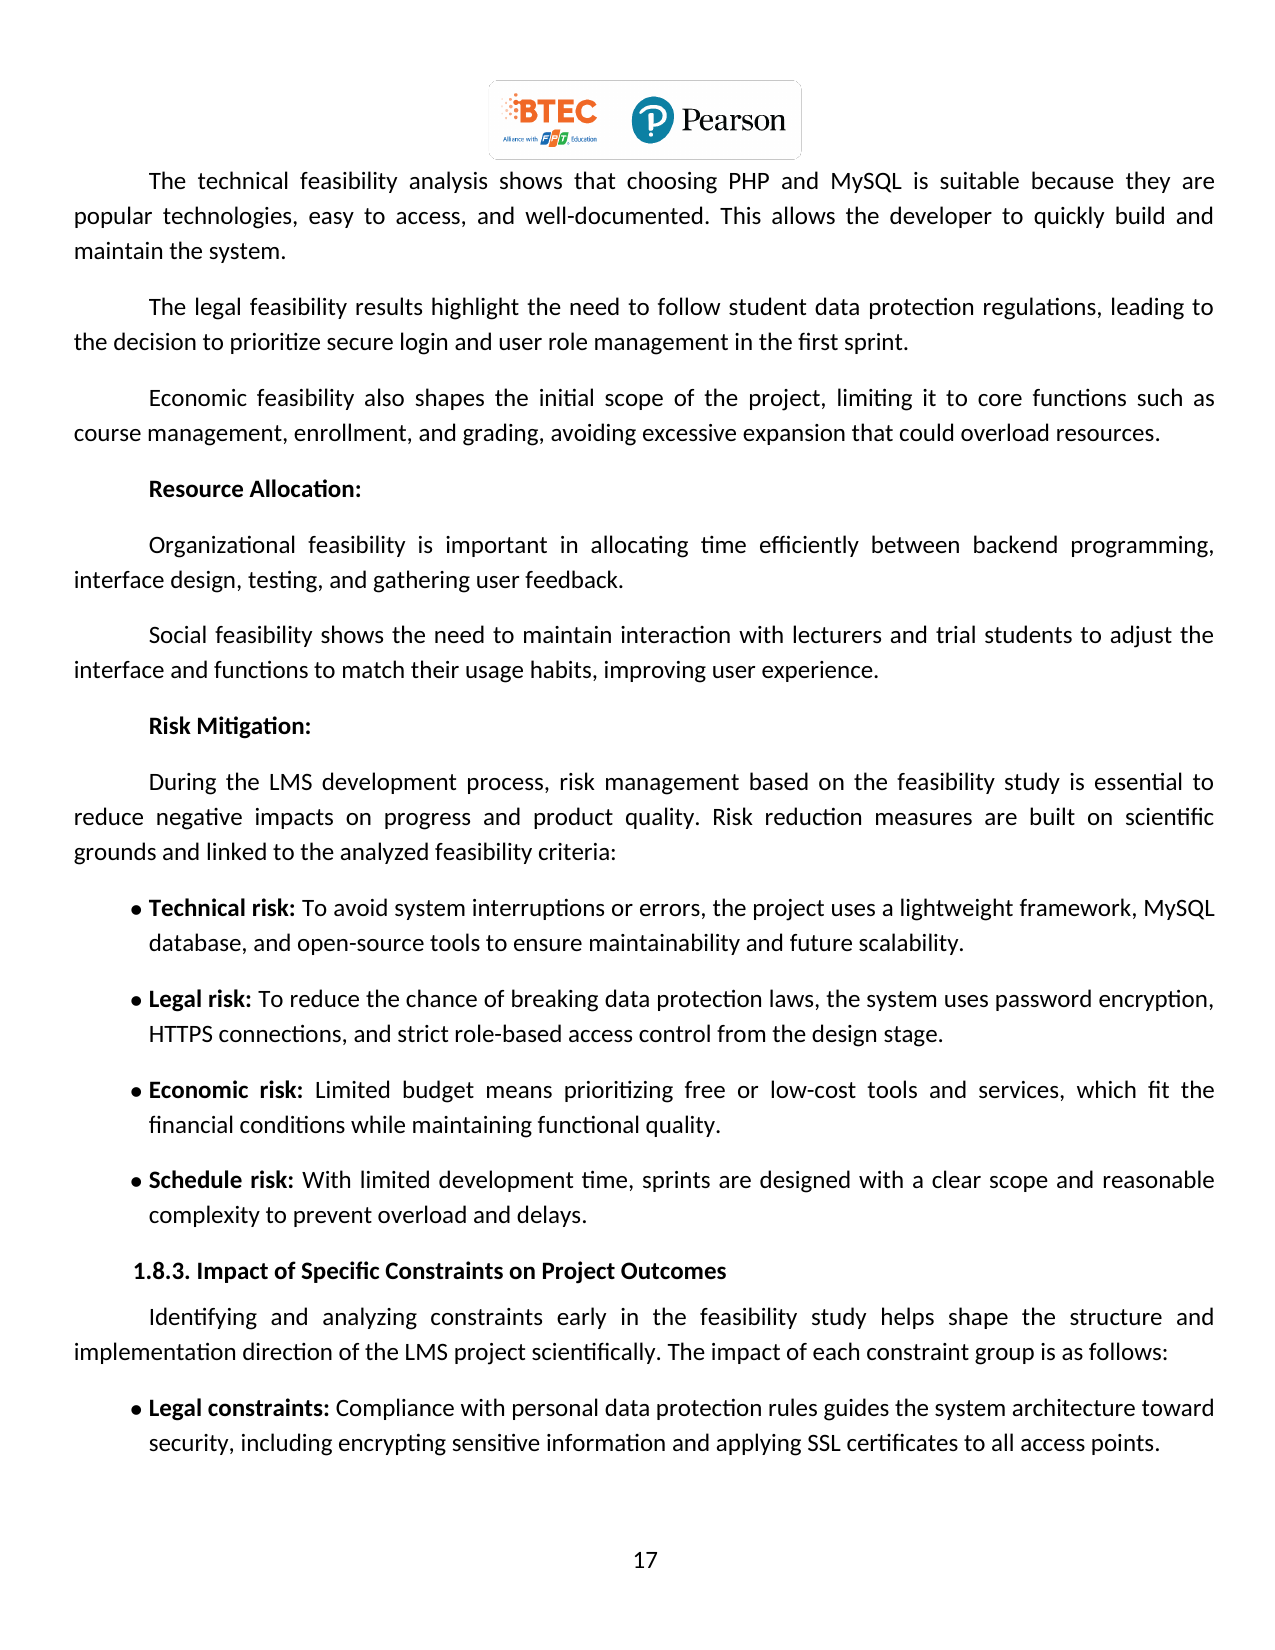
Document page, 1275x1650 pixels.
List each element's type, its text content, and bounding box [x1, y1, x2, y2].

text During the LMS development process, risk management based on the feasibility study is essential to reduce negative impacts on progress and product quality. Risk reduction measures are built on scientific grounds and linked to the analyzed feasibility criteria: [73, 766, 1216, 867]
picture [482, 75, 808, 166]
subtitle Impact of Specific Constraints on Project Outcomes [73, 1255, 1216, 1286]
text Resource Allocation: [73, 473, 1216, 503]
text Social feasibility shows the need to maintain interaction with lecturers and trial students to adjust the interface and functions to match their usage habits, improving user experience. [73, 619, 1216, 685]
text The legal feasibility results highlight the need to follow student data protection regulations, leading to the decision to prioritize secure login and user role management in the first sprint. [73, 291, 1216, 357]
list Technical risk: To avoid system interruptions or errors, the project uses a lightweight framework, MySQL database, and open-source tools to ensure maintainability and future scalability. [130, 892, 1216, 958]
list Economic risk: Limited budget means prioritizing free or low-cost tools and services, which fit the financial conditions while maintaining functional quality. [130, 1074, 1216, 1139]
list Legal constraints: Compliance with personal data protection rules guides the system architecture toward security, including encrypting sensitive information and applying SSL certificates to all access points. [130, 1392, 1216, 1457]
list Schedule risk: With limited development time, sprints are designed with a clear scope and reasonable complexity to prevent overload and delays. [130, 1164, 1216, 1230]
text Organizational feasibility is important in allocating time efficiently between backend programming, interface design, testing, and gathering user feedback. [73, 529, 1216, 594]
text The technical feasibility analysis shows that choosing PHP and MySQL is suitable because they are popular technologies, easy to access, and well-documented. This allows the developer to quickly build and maintain the system. [73, 165, 1216, 266]
text Risk Mitigation: [73, 710, 1216, 741]
text Economic feasibility also shapes the initial scope of the project, limiting it to core functions such as course management, enrollment, and grading, avoiding excessive expansion that could overload resources. [73, 382, 1216, 448]
list Legal risk: To reduce the chance of breaking data protection laws, the system uses password encryption, HTTPS connections, and strict role-based access control from the design stage. [130, 983, 1216, 1048]
list Identifying and analyzing constraints early in the feasibility study helps shape the structure and implementation direction of the LMS project scientifically. The impact of each constraint group is as follows: [73, 1301, 1216, 1367]
